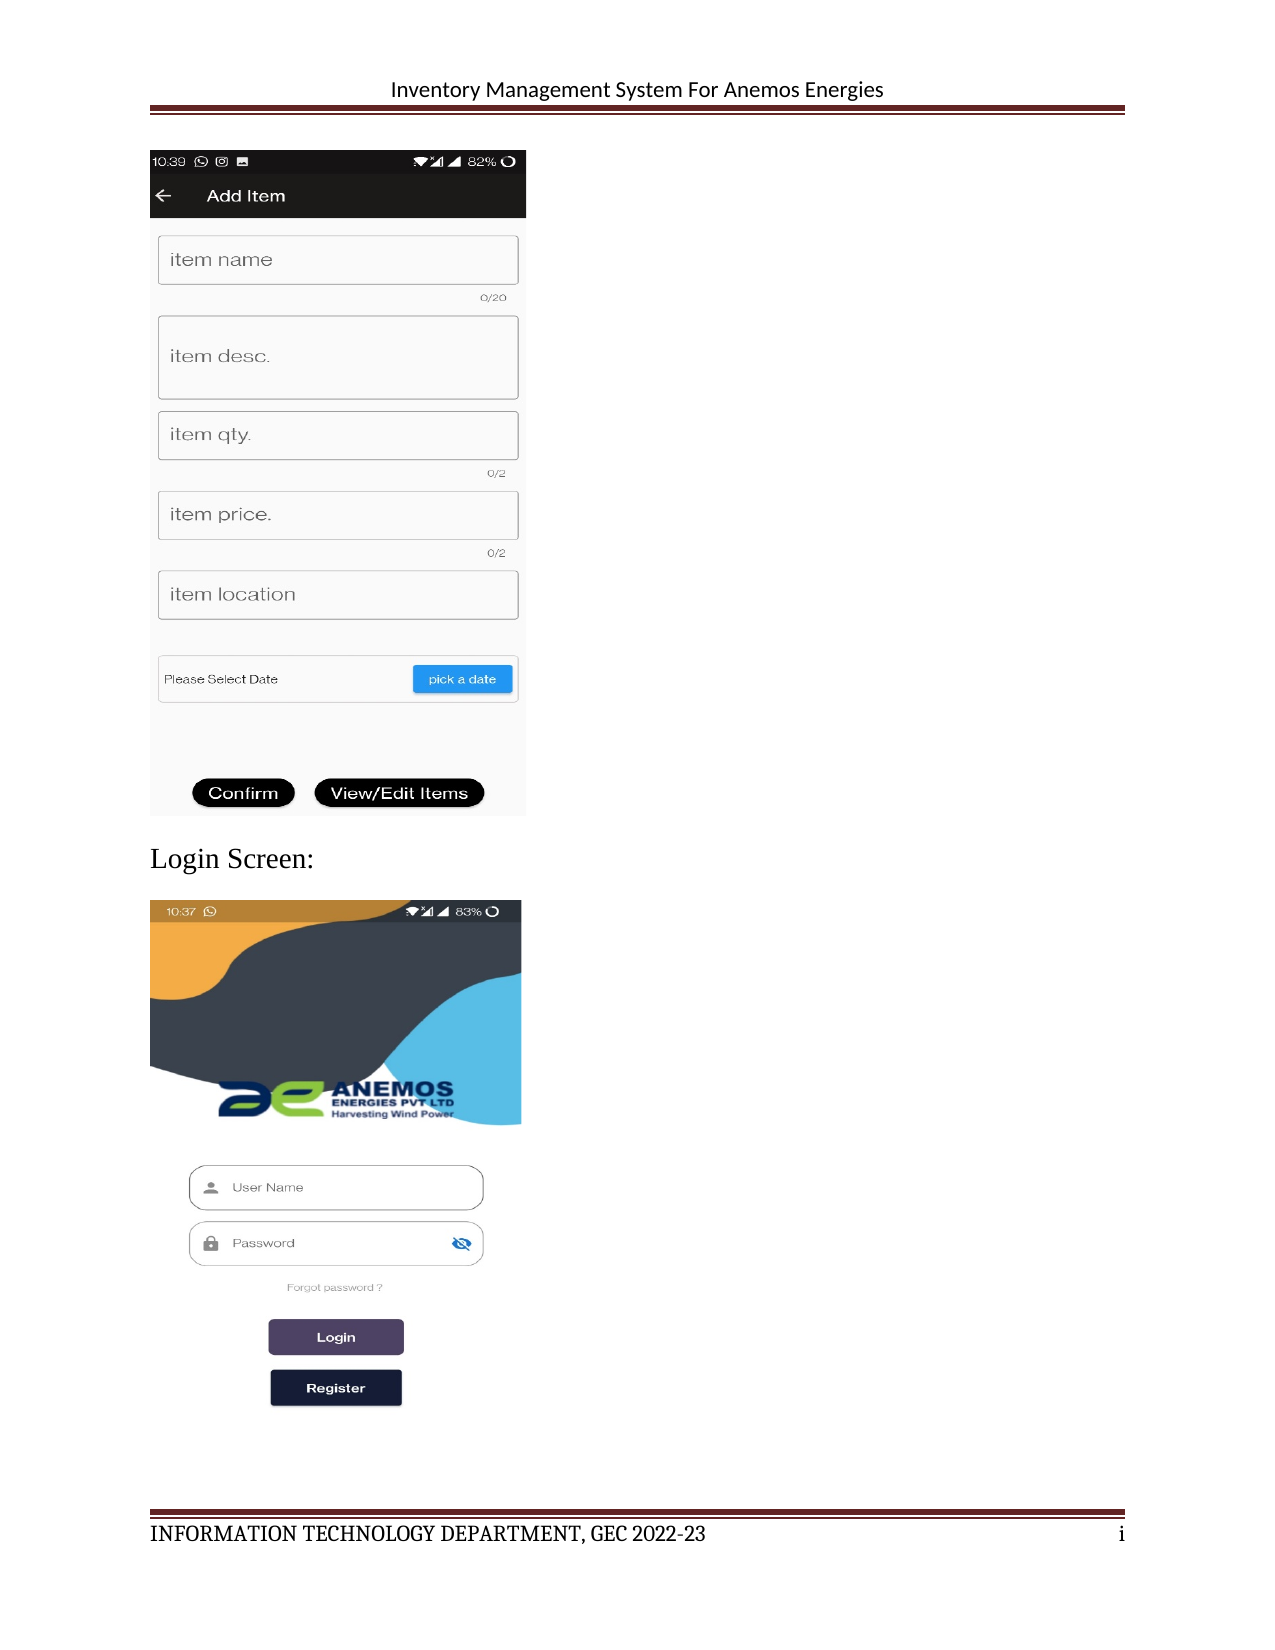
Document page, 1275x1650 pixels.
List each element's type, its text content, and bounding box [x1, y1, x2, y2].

text Login Screen: [150, 841, 1125, 874]
picture [150, 150, 527, 816]
picture [150, 900, 522, 1428]
